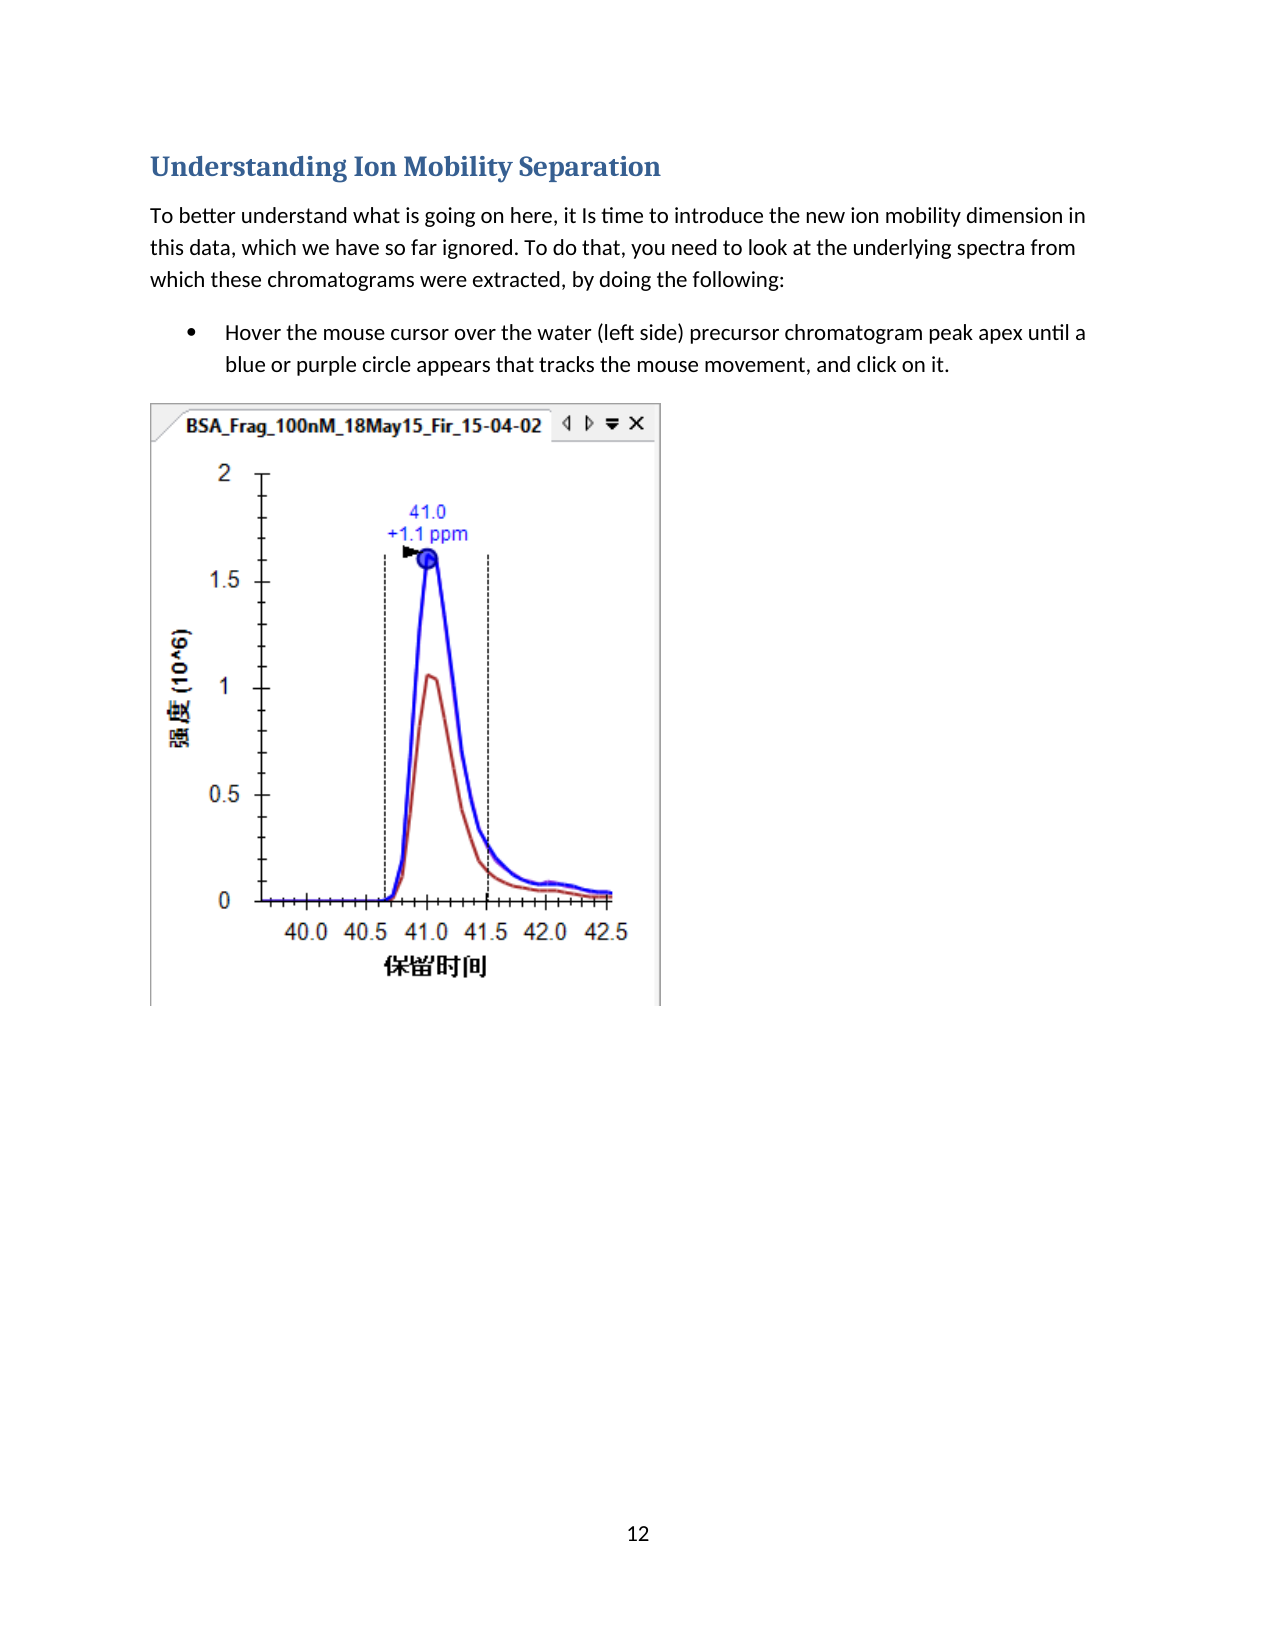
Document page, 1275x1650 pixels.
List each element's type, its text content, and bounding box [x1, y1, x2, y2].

list Hover the mouse cursor over the water (left side) precursor chromatogram peak apex until a blue or purple circle appears that tracks the mouse movement, and click on it. [187, 318, 1125, 379]
picture [150, 403, 661, 1006]
subtitle Understanding Ion Mobility Separation [150, 150, 1125, 183]
text To better understand what is going on here, it Is time to introduce the new ion mobility dimension in this data, which we have so far ignored. To do that, you need to look at the underlying spectra from which these chromatograms were extracted, by doing the following: [150, 201, 1125, 293]
